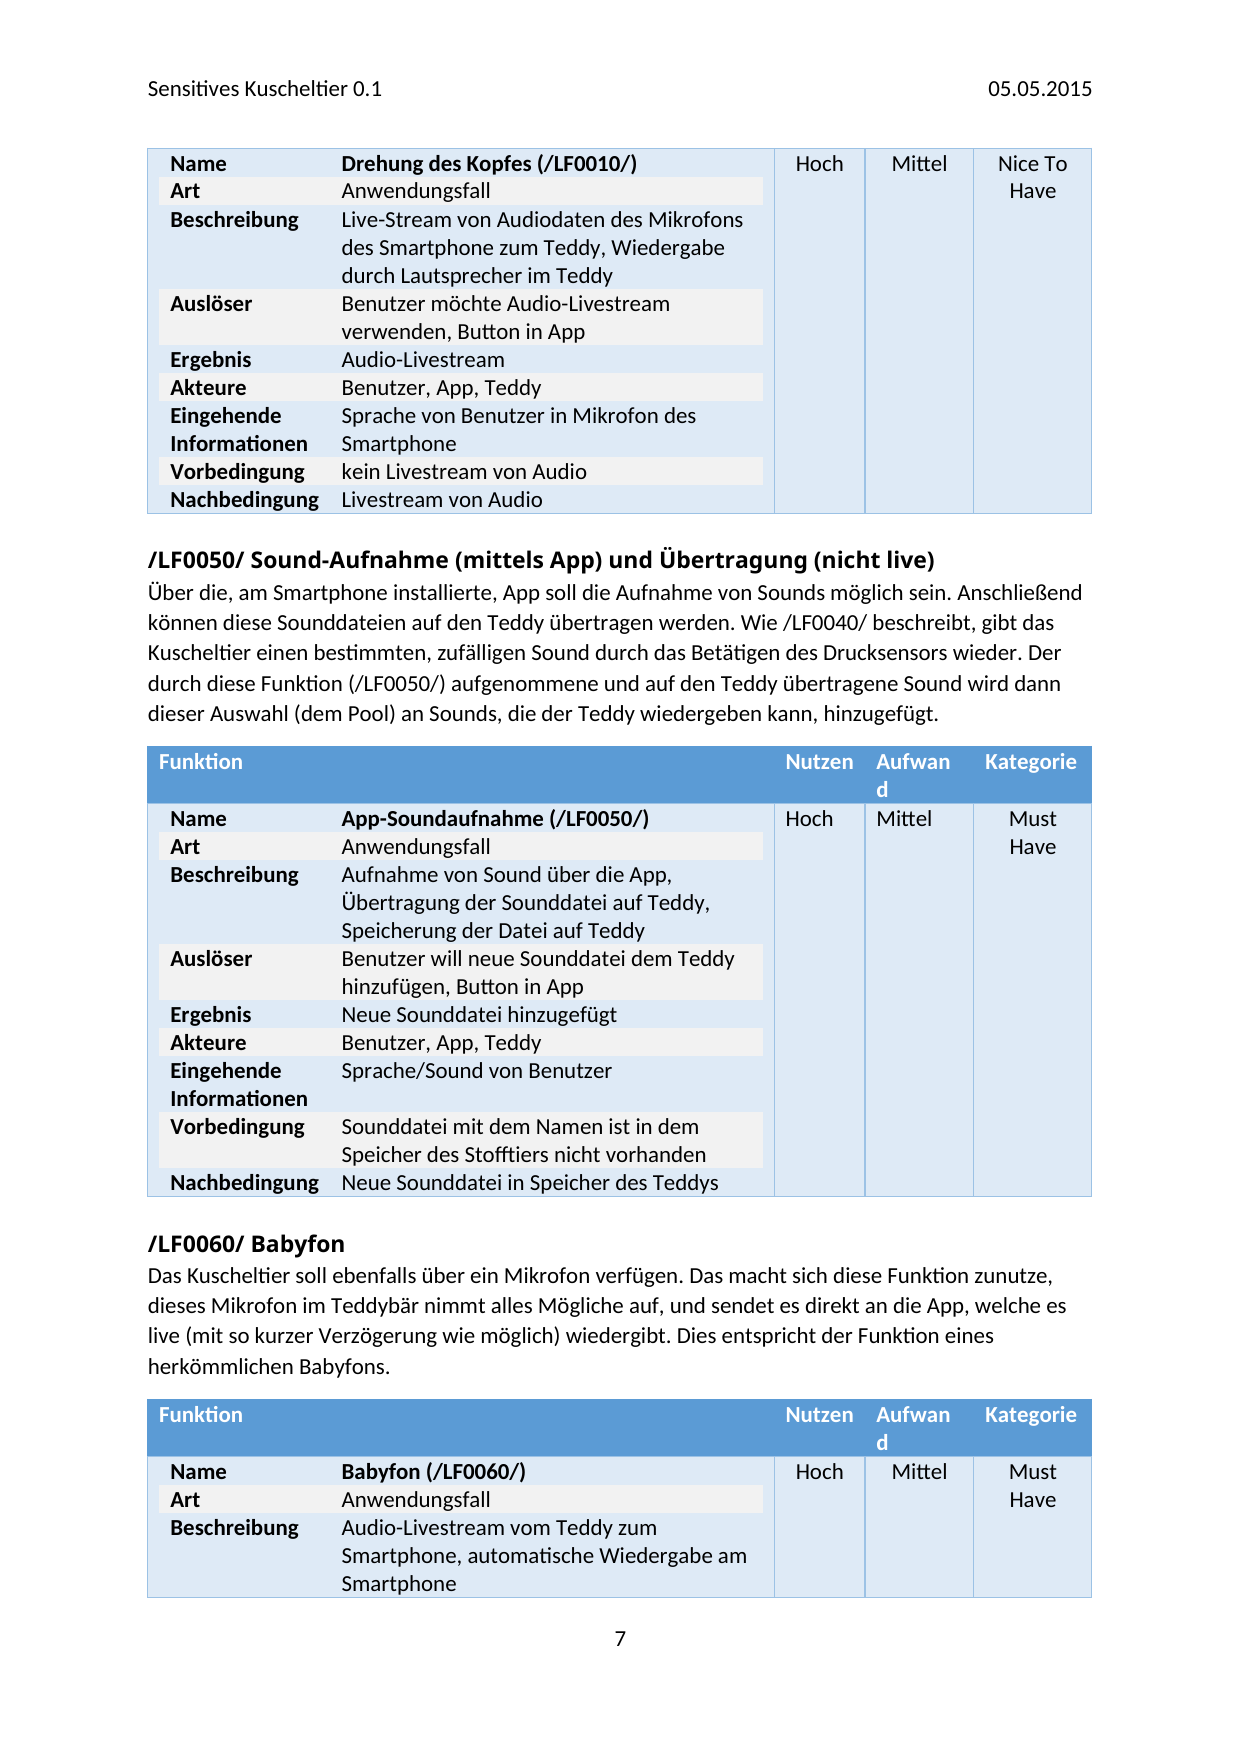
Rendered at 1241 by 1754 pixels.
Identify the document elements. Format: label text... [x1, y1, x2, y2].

table_header Kategorie [974, 1400, 1091, 1456]
table_cell [148, 804, 774, 1196]
subtitle /LF0050/ Sound-Aufnahme (mittels App) und Übertragung (nicht live) [148, 544, 1093, 576]
table_header Nutzen [775, 1400, 864, 1456]
table_header Kategorie [974, 747, 1091, 803]
table_cell Mittel [866, 1457, 973, 1597]
table_cell Nice To Have [974, 149, 1091, 513]
table_cell Hoch [775, 149, 864, 513]
text Das Kuscheltier soll ebenfalls über ein Mikrofon verfügen. Das macht sich diese Funktion zunutze, dieses Mikrofon im Teddybär nimmt alles Mögliche auf, und sendet es direkt an die App, welche es live (mit so kurzer Verzögerung wie möglich) wiedergibt. Dies entspricht der Funktion eines herkömmlichen Babyfons. [148, 1261, 1093, 1380]
subtitle /LF0060/ Babyfon [148, 1227, 1093, 1259]
table_cell [148, 1457, 774, 1597]
table_cell Hoch [775, 1457, 864, 1597]
table_cell Hoch [775, 804, 864, 1196]
table_cell [148, 149, 774, 513]
table_cell Must Have [974, 1457, 1091, 1597]
table_header Funktion [148, 747, 774, 803]
table_cell Must Have [974, 804, 1091, 1196]
text Über die, am Smartphone installierte, App soll die Aufnahme von Sounds möglich sein. Anschließend können diese Sounddateien auf den Teddy übertragen werden. Wie /LF0040/ beschreibt, gibt das Kuscheltier einen bestimmten, zufälligen Sound durch das Betätigen des Drucksensors wieder. Der durch diese Funktion (/LF0050/) aufgenommene und auf den Teddy übertragene Sound wird dann dieser Auswahl (dem Pool) an Sounds, die der Teddy wiedergeben kann, hinzugefügt. [148, 578, 1093, 727]
table_header Aufwand [866, 747, 973, 803]
table_cell Mittel [866, 149, 973, 513]
table_cell Mittel [866, 804, 973, 1196]
table_header Nutzen [775, 747, 864, 803]
table_header Aufwand [866, 1400, 973, 1456]
table_header Funktion [148, 1400, 774, 1456]
